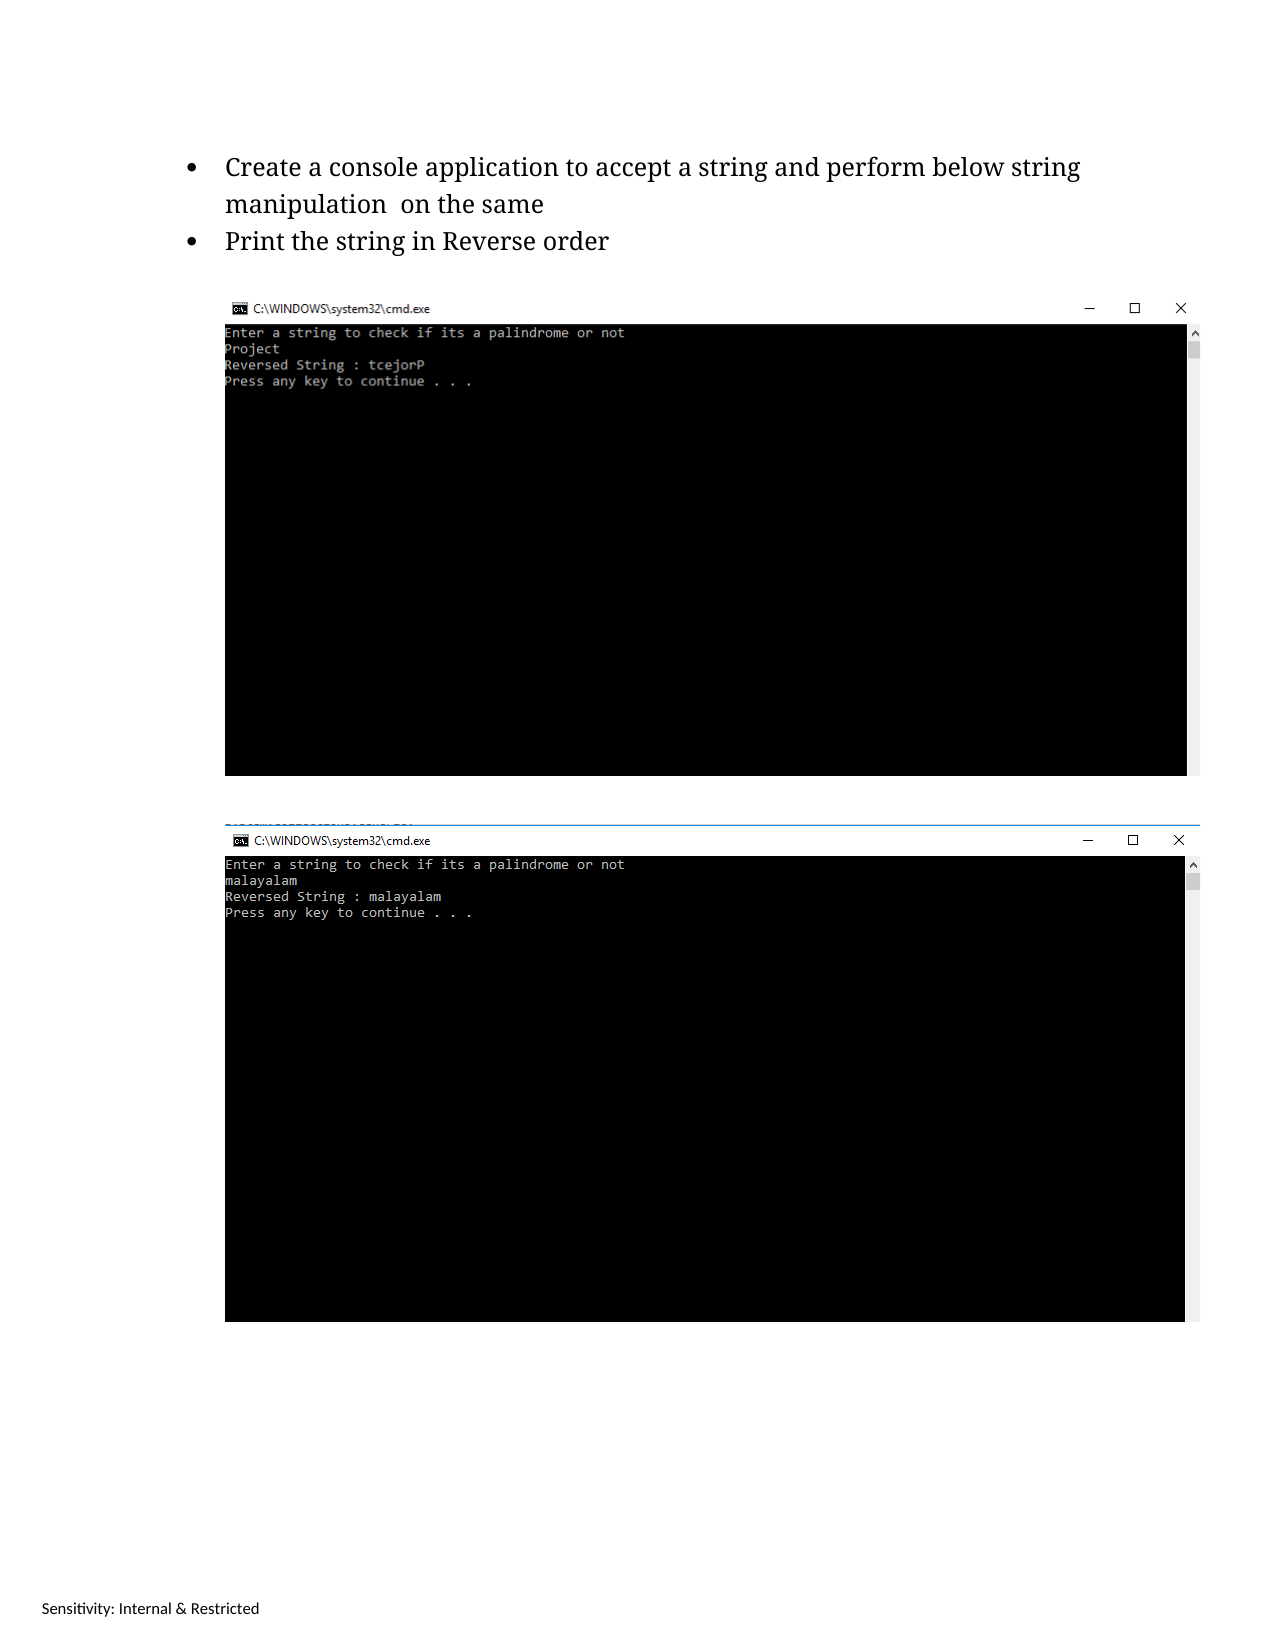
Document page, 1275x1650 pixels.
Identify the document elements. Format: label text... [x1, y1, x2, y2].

picture [225, 297, 1200, 776]
picture [225, 824, 1200, 1322]
list Print the string in Reverse order [187, 223, 1125, 258]
list Create a console application to accept a string and perform below string manipulation on the same [187, 150, 1125, 221]
